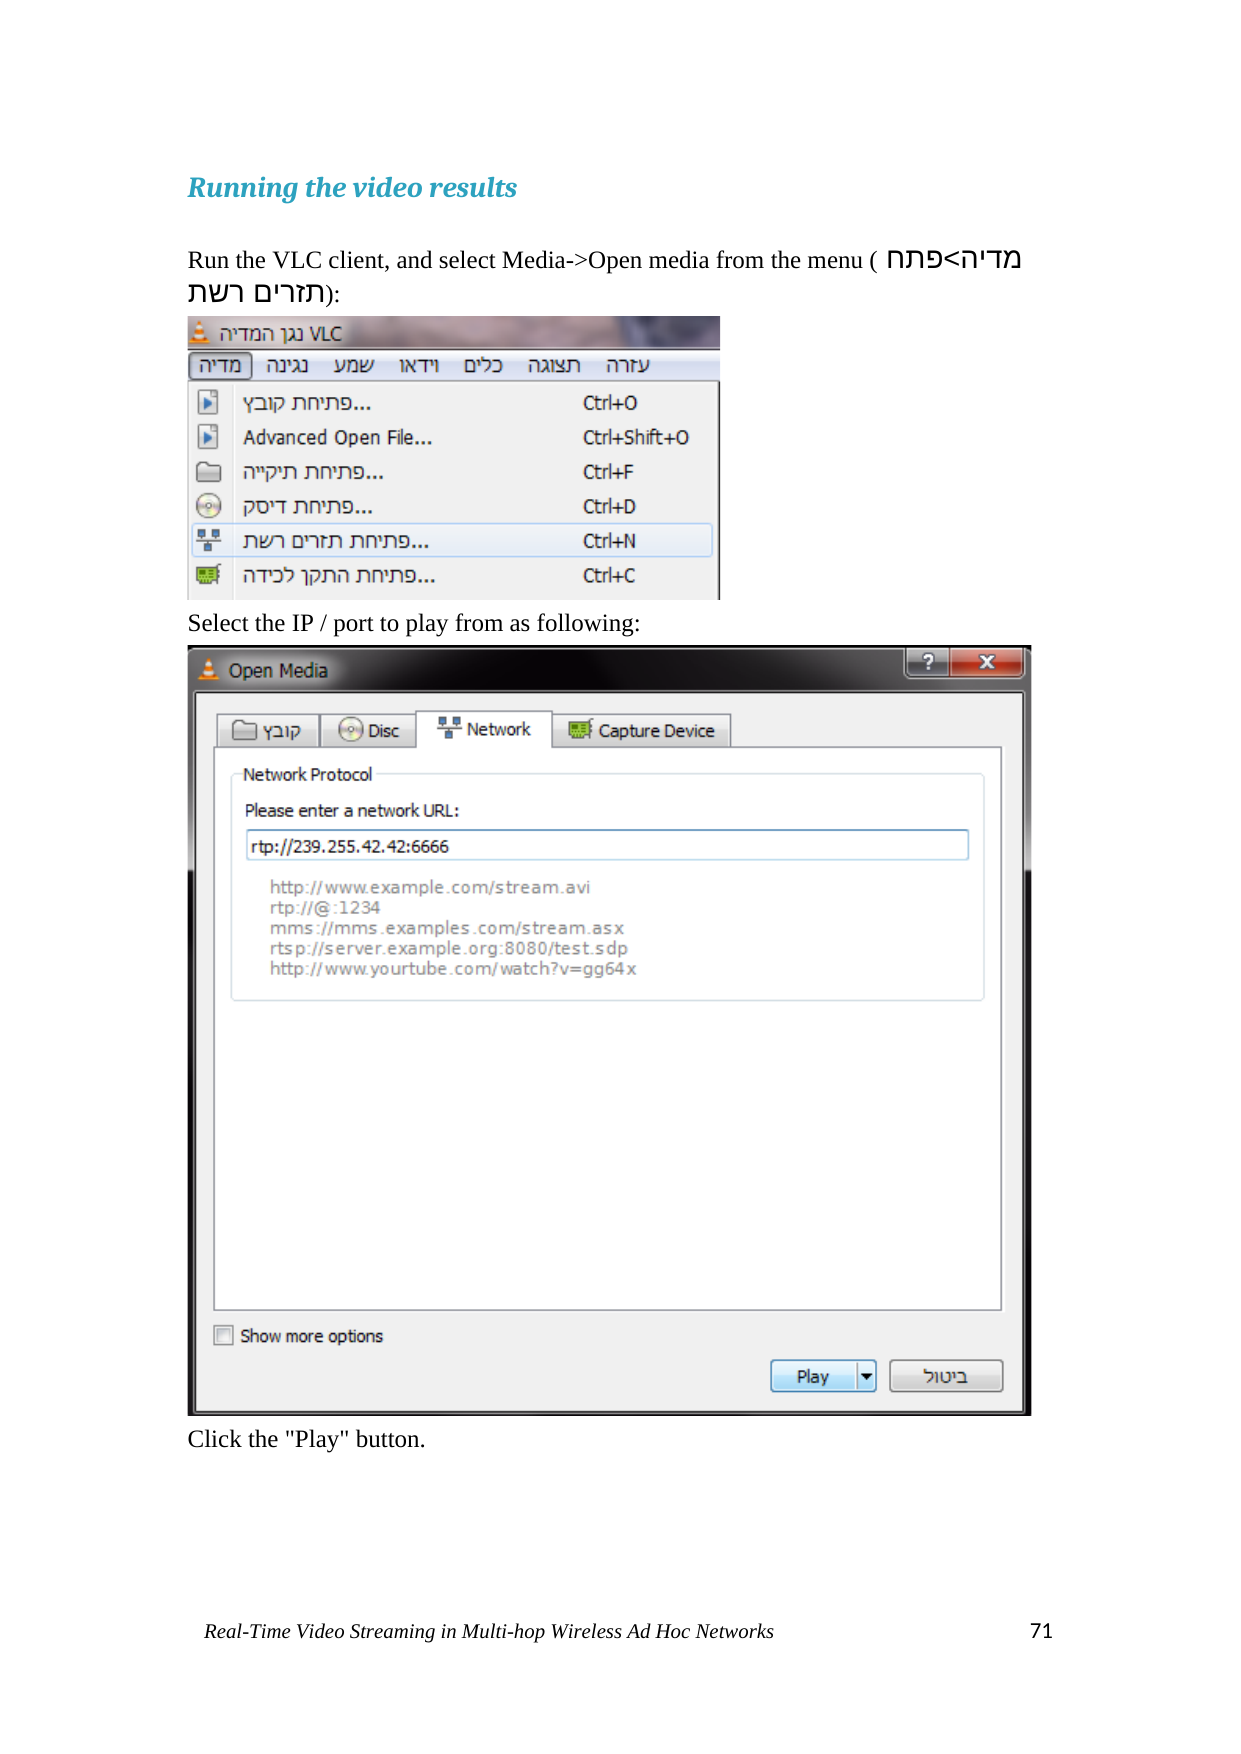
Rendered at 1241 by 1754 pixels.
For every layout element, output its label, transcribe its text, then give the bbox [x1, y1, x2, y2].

text Click the "Play" button. [187, 1424, 1053, 1452]
subtitle Running the video results [187, 171, 1053, 204]
picture [187, 316, 721, 600]
text Select the IP / port to play from as following: [187, 608, 1053, 637]
picture [187, 645, 1032, 1416]
text Run the VLC client, and select Media->Open media from the menu (מדיה>פתח תזרים רשת): [187, 241, 1053, 308]
